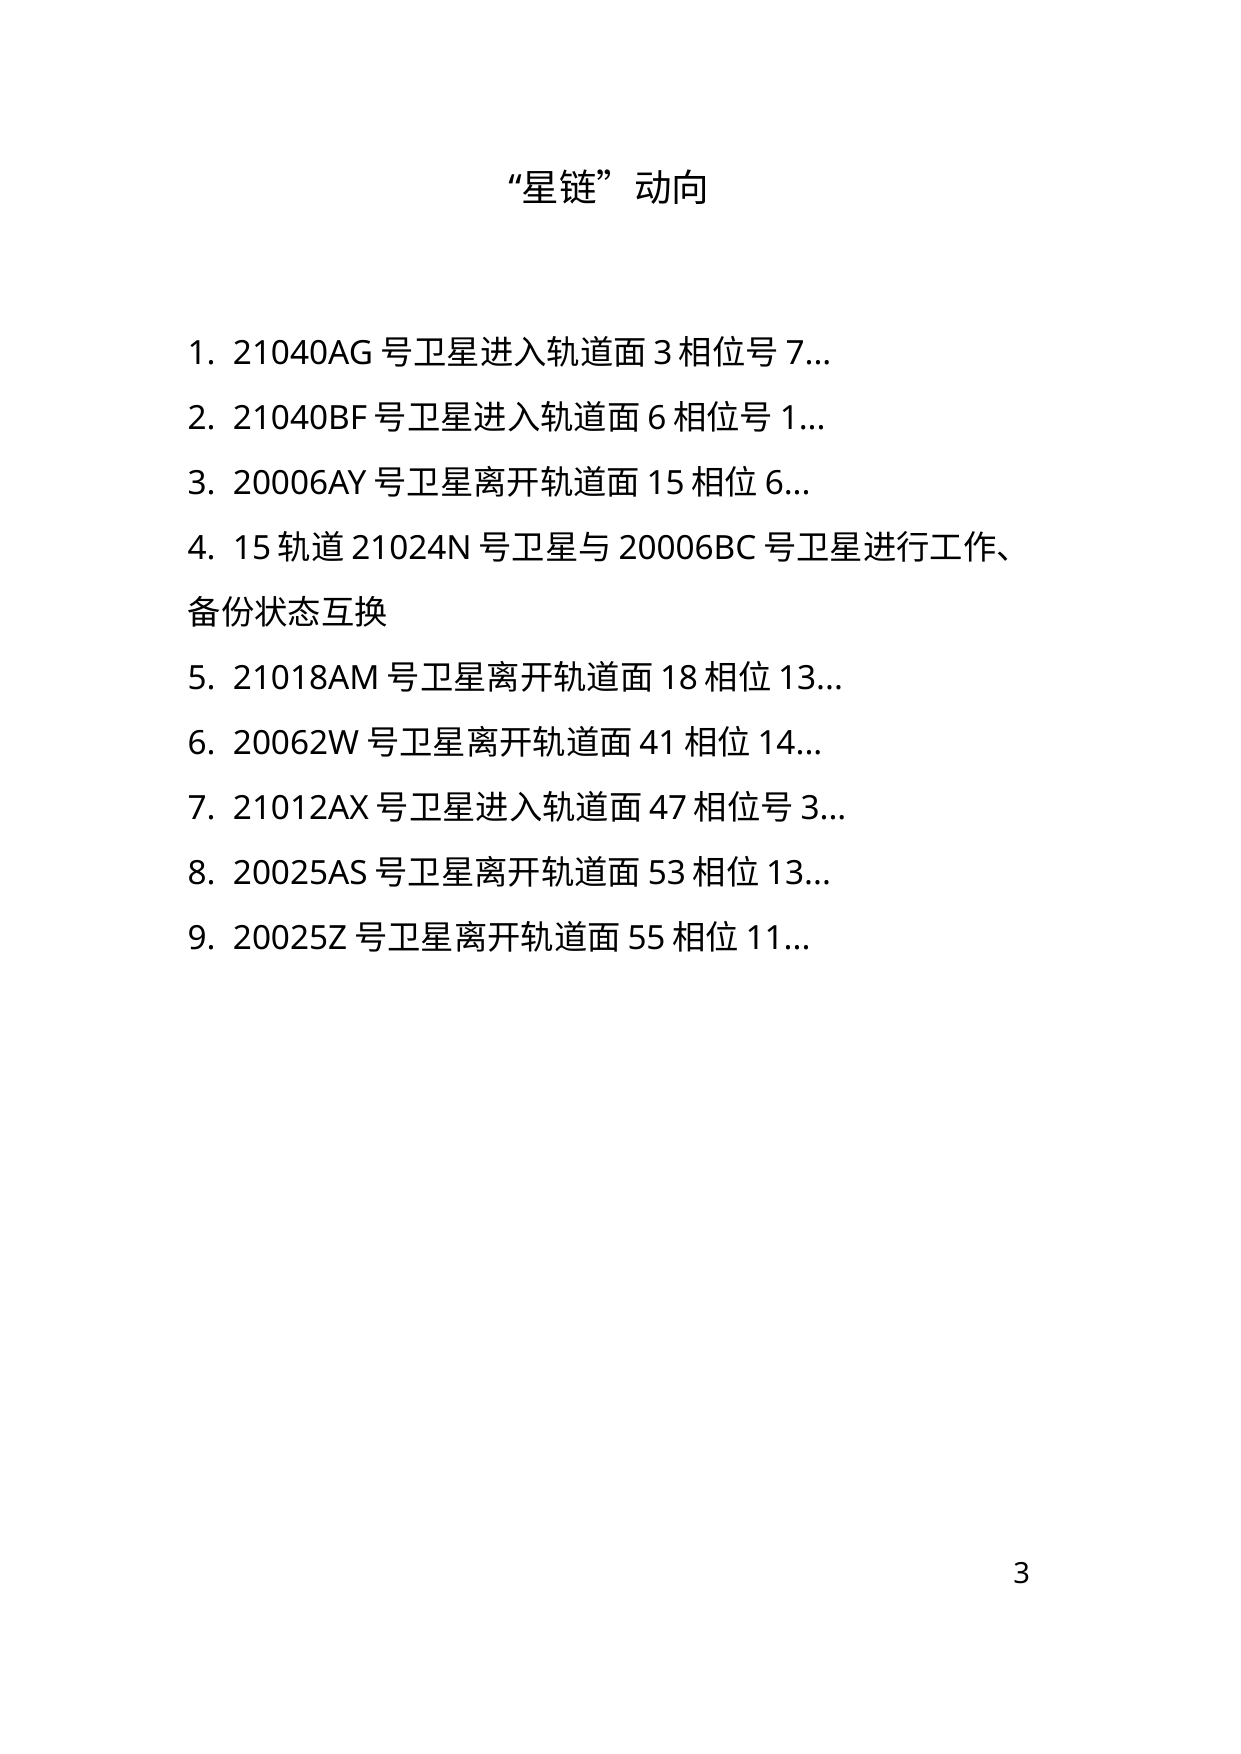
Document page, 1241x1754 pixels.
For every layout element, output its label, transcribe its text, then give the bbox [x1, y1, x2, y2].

text 1. 21040AG号卫星进入轨道面3相位号7... 2. 21040BF号卫星进入轨道面6相位号1... 3. 20006AY号卫星离开轨道面15相位6... 4. 15轨道21024N号卫星与20006BC号卫星进行工作、备份状态互换 5. 21018AM号卫星离开轨道面18相位13... 6. 20062W号卫星离开轨道面41相位14... 7. 21012AX号卫星进入轨道面47相位号3... 8. 20025AS号卫星离开轨道面53相位13... 9. 20025Z号卫星离开轨道面55相位11... [187, 317, 1053, 1032]
text “星链”动向 [187, 152, 1029, 217]
